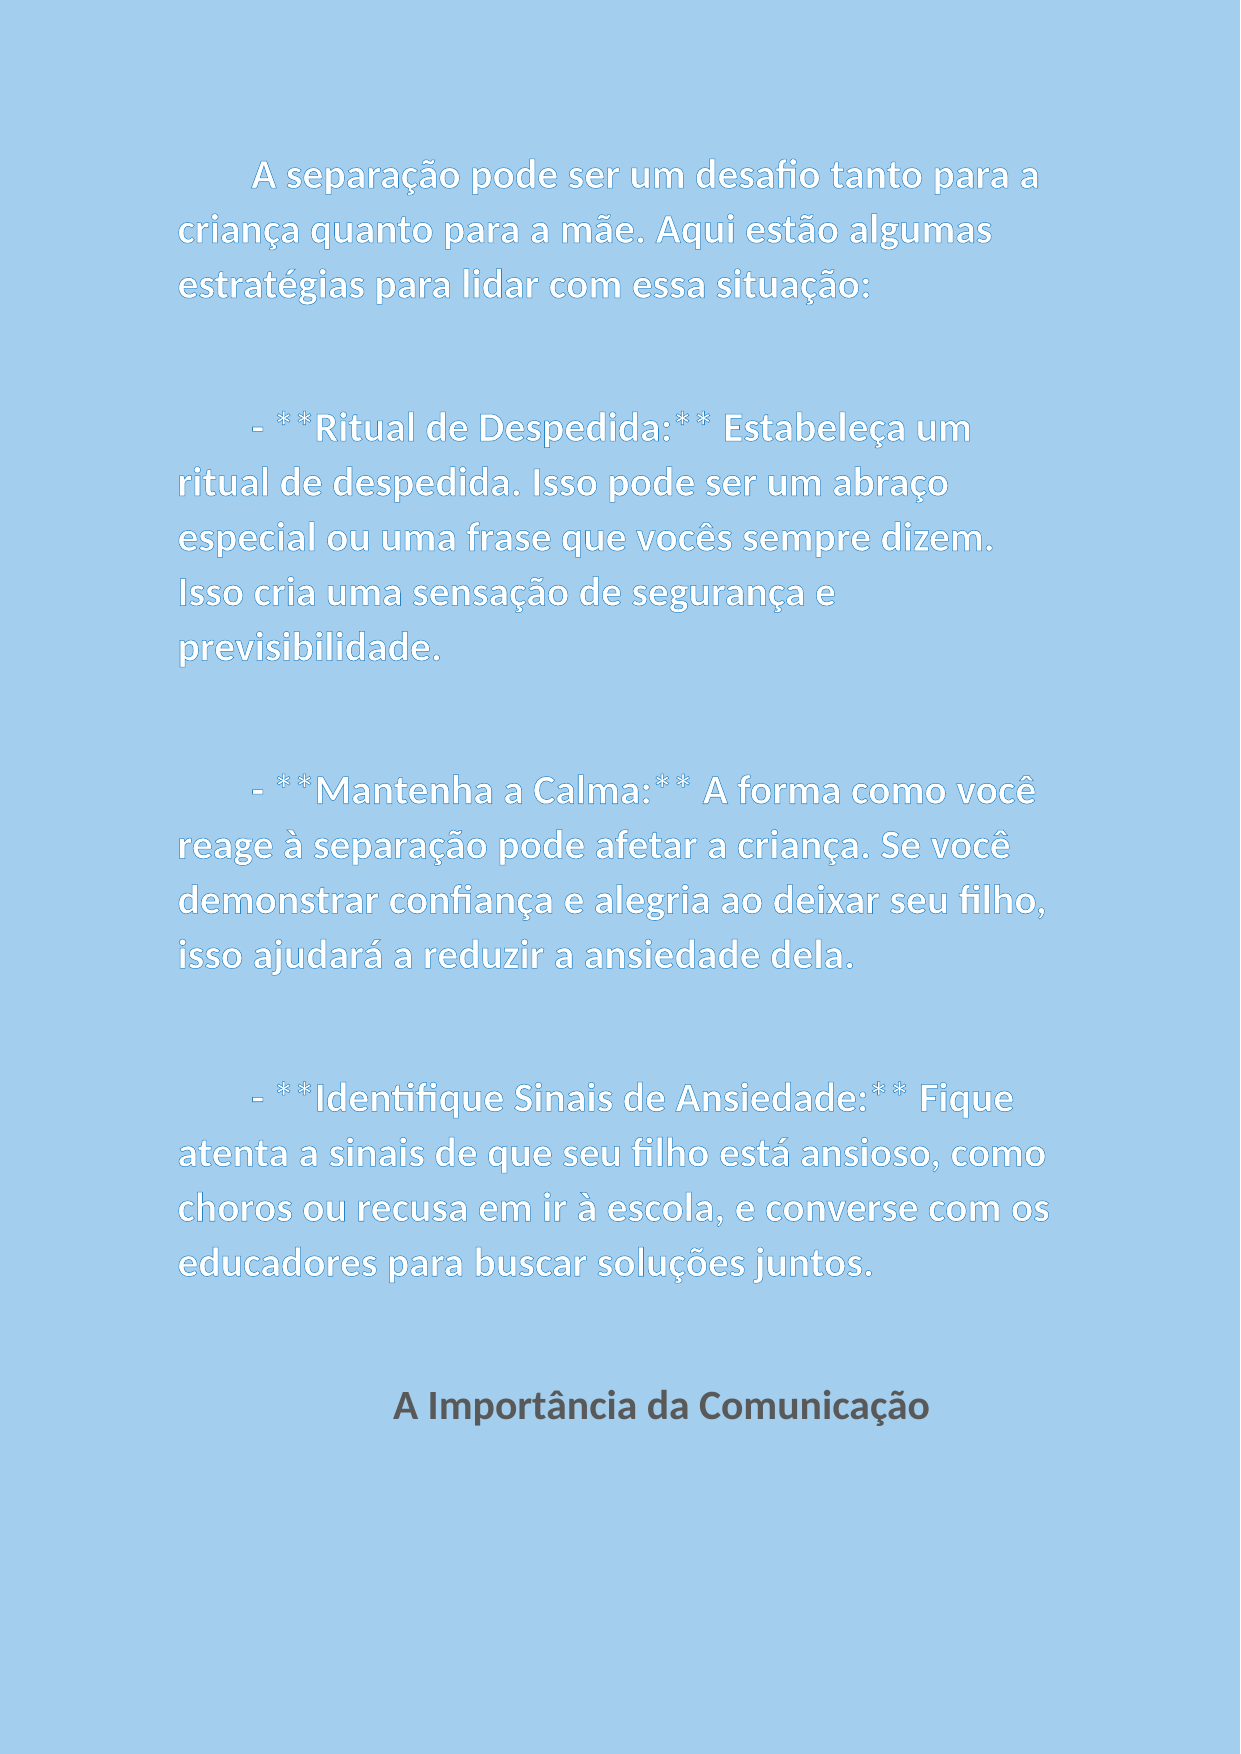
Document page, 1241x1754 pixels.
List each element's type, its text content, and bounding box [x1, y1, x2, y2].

text - **Ritual de Despedida:** Estabeleça um ritual de despedida. Isso pode ser um abraço especial ou uma frase que vocês sempre dizem. Isso cria uma sensação de segurança e previsibilidade. [177, 401, 1063, 671]
text A Importância da Comunicação [177, 1379, 1063, 1430]
text - **Identifique Sinais de Ansiedade:** Fique atenta a sinais de que seu filho está ansioso, como choros ou recusa em ir à escola, e converse com os educadores para buscar soluções juntos. [177, 1071, 1063, 1287]
text A separação pode ser um desafio tanto para a criança quanto para a mãe. Aqui estão algumas estratégias para lidar com essa situação: [177, 148, 1063, 308]
text - **Mantenha a Calma:** A forma como você reage à separação pode afetar a criança. Se você demonstrar confiança e alegria ao deixar seu filho, isso ajudará a reduzir a ansiedade dela. [177, 763, 1063, 979]
